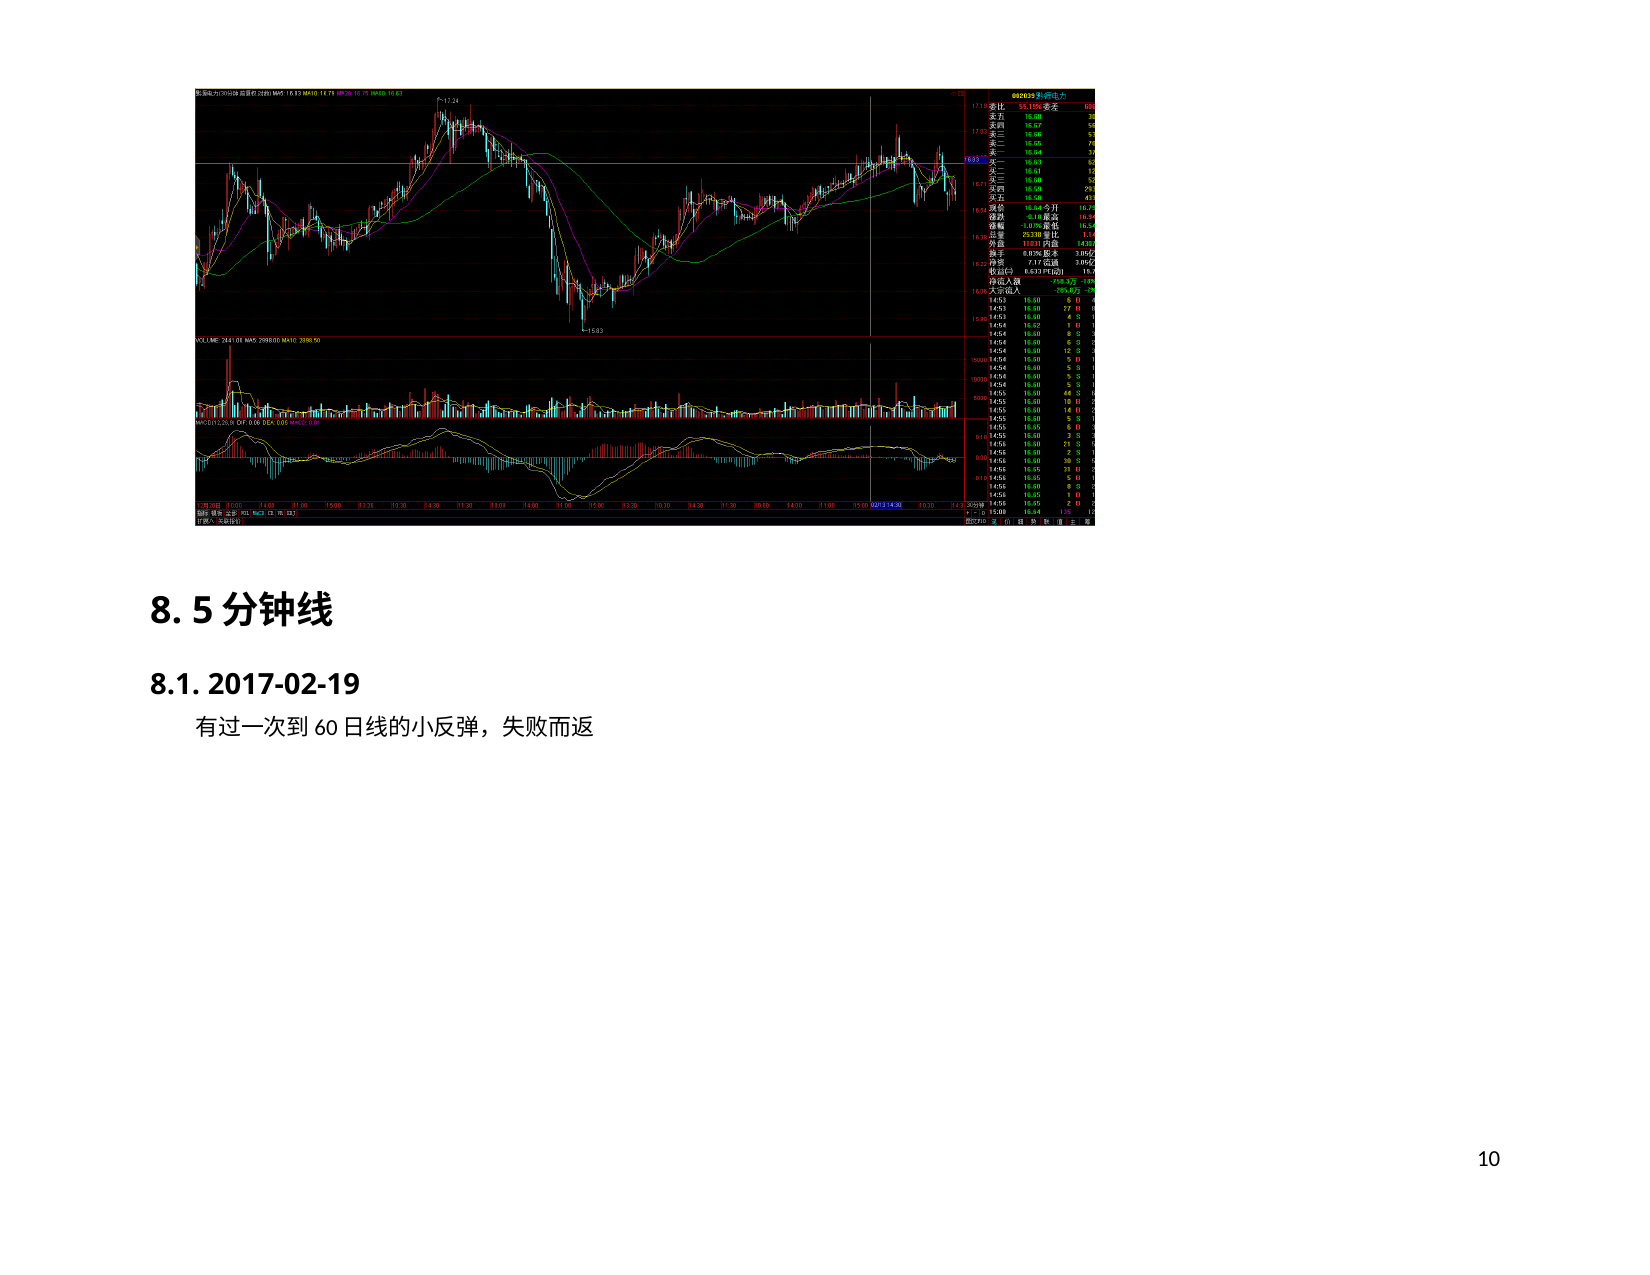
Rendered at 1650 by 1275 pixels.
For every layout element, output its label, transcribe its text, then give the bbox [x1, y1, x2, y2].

subtitle 5分钟线 [150, 579, 1500, 634]
picture [195, 88, 1095, 526]
subtitle 2017-02-19 [150, 663, 1500, 703]
text 有过一次到60日线的小反弹，失败而返 [150, 708, 1500, 742]
